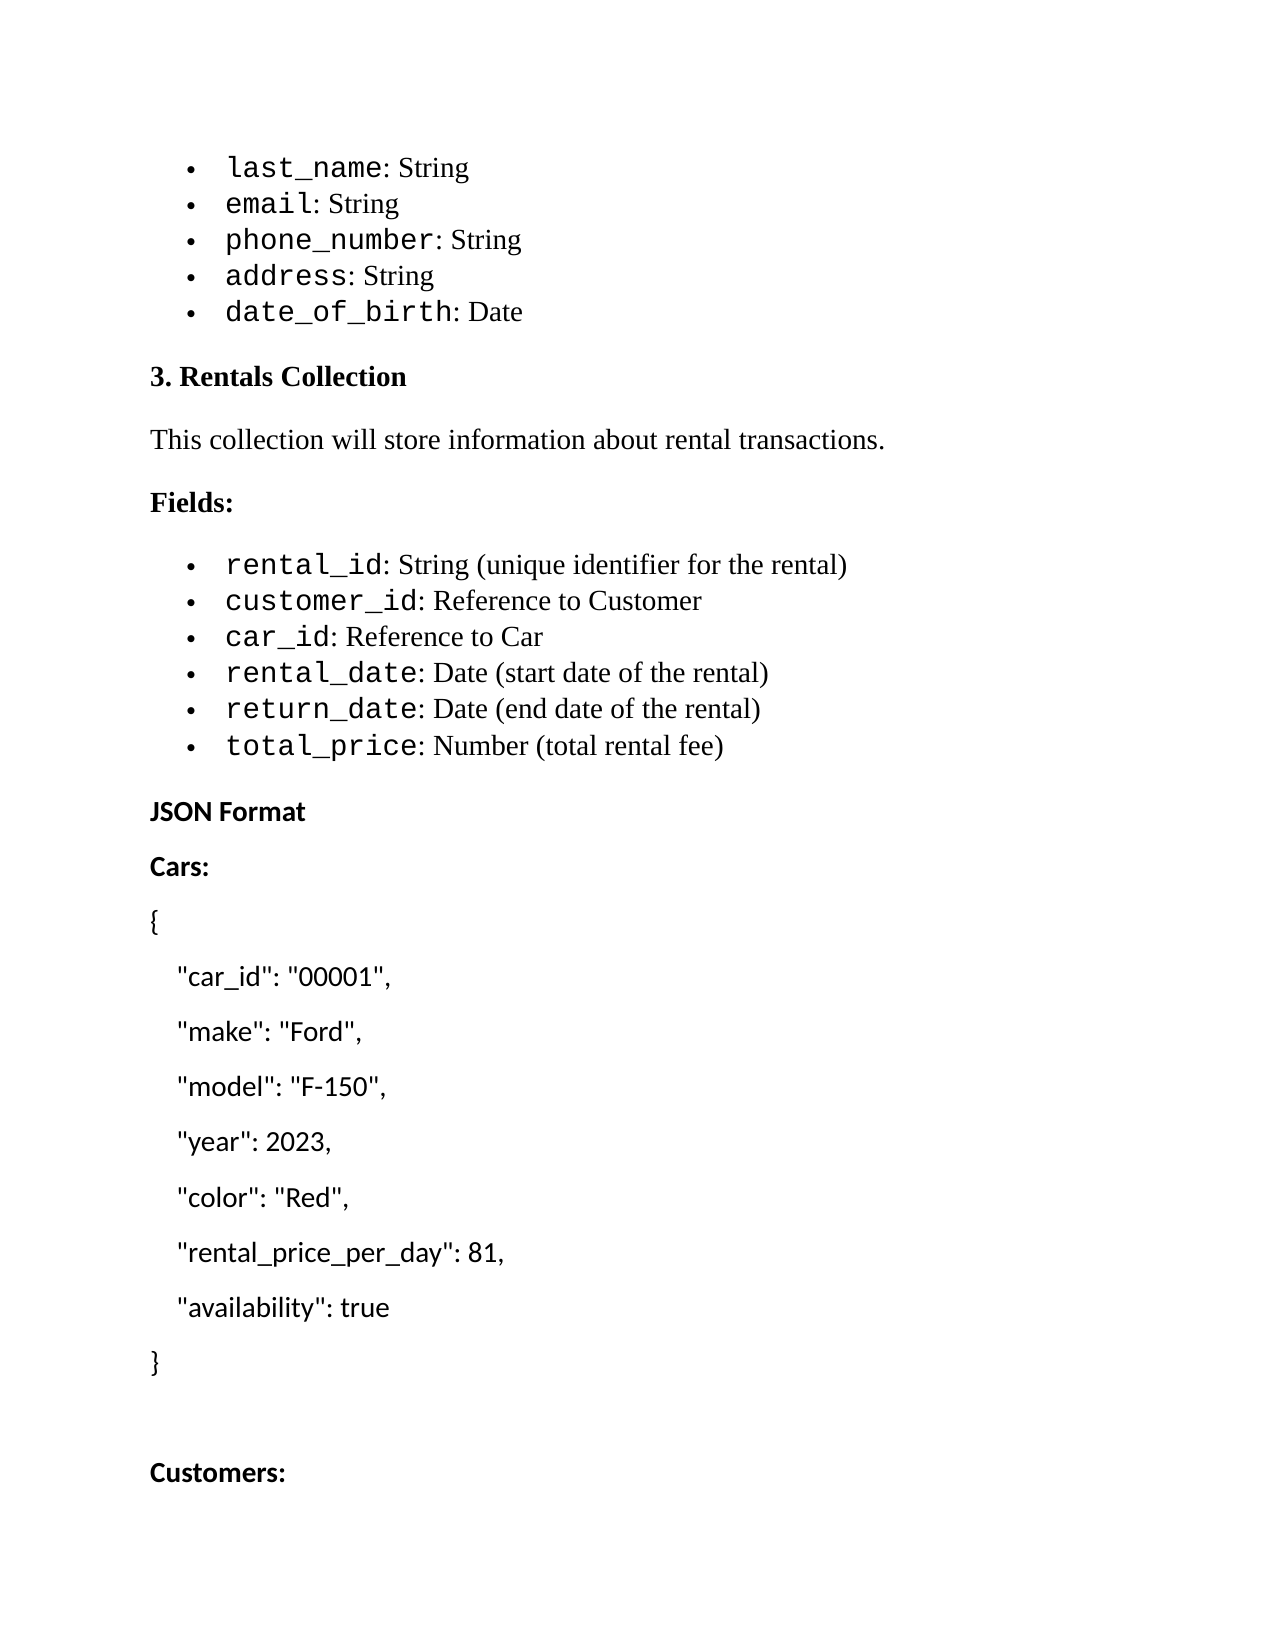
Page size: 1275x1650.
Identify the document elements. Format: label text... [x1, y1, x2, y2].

list address: String [187, 258, 1125, 294]
list email: String [187, 186, 1125, 222]
list rental_id: String (unique identifier for the rental) [187, 547, 1125, 583]
text "rental_price_per_day": 81, [150, 1234, 1125, 1269]
text "model": "F-150", [150, 1068, 1125, 1104]
text JSON Format [150, 793, 1125, 828]
text This collection will store information about rental transactions. [150, 422, 1125, 456]
list total_price: Number (total rental fee) [187, 728, 1125, 764]
list customer_id: Reference to Customer [187, 583, 1125, 619]
text "color": "Red", [150, 1179, 1125, 1214]
text 3. Rentals Collection [150, 359, 1125, 393]
list phone_number: String [187, 222, 1125, 258]
text Cars: [150, 848, 1125, 884]
text "car_id": "00001", [150, 958, 1125, 994]
list last_name: String [187, 150, 1125, 186]
list return_date: Date (end date of the rental) [187, 692, 1125, 728]
text Fields: [150, 485, 1125, 518]
list date_of_birth: Date [187, 294, 1125, 330]
text { [150, 903, 1125, 939]
list car_id: Reference to Car [187, 619, 1125, 656]
text "availability": true [150, 1289, 1125, 1324]
list rental_date: Date (start date of the rental) [187, 656, 1125, 692]
text "make": "Ford", [150, 1013, 1125, 1049]
text Customers: [150, 1454, 1125, 1490]
text "year": 2023, [150, 1123, 1125, 1159]
text } [150, 1344, 1125, 1379]
